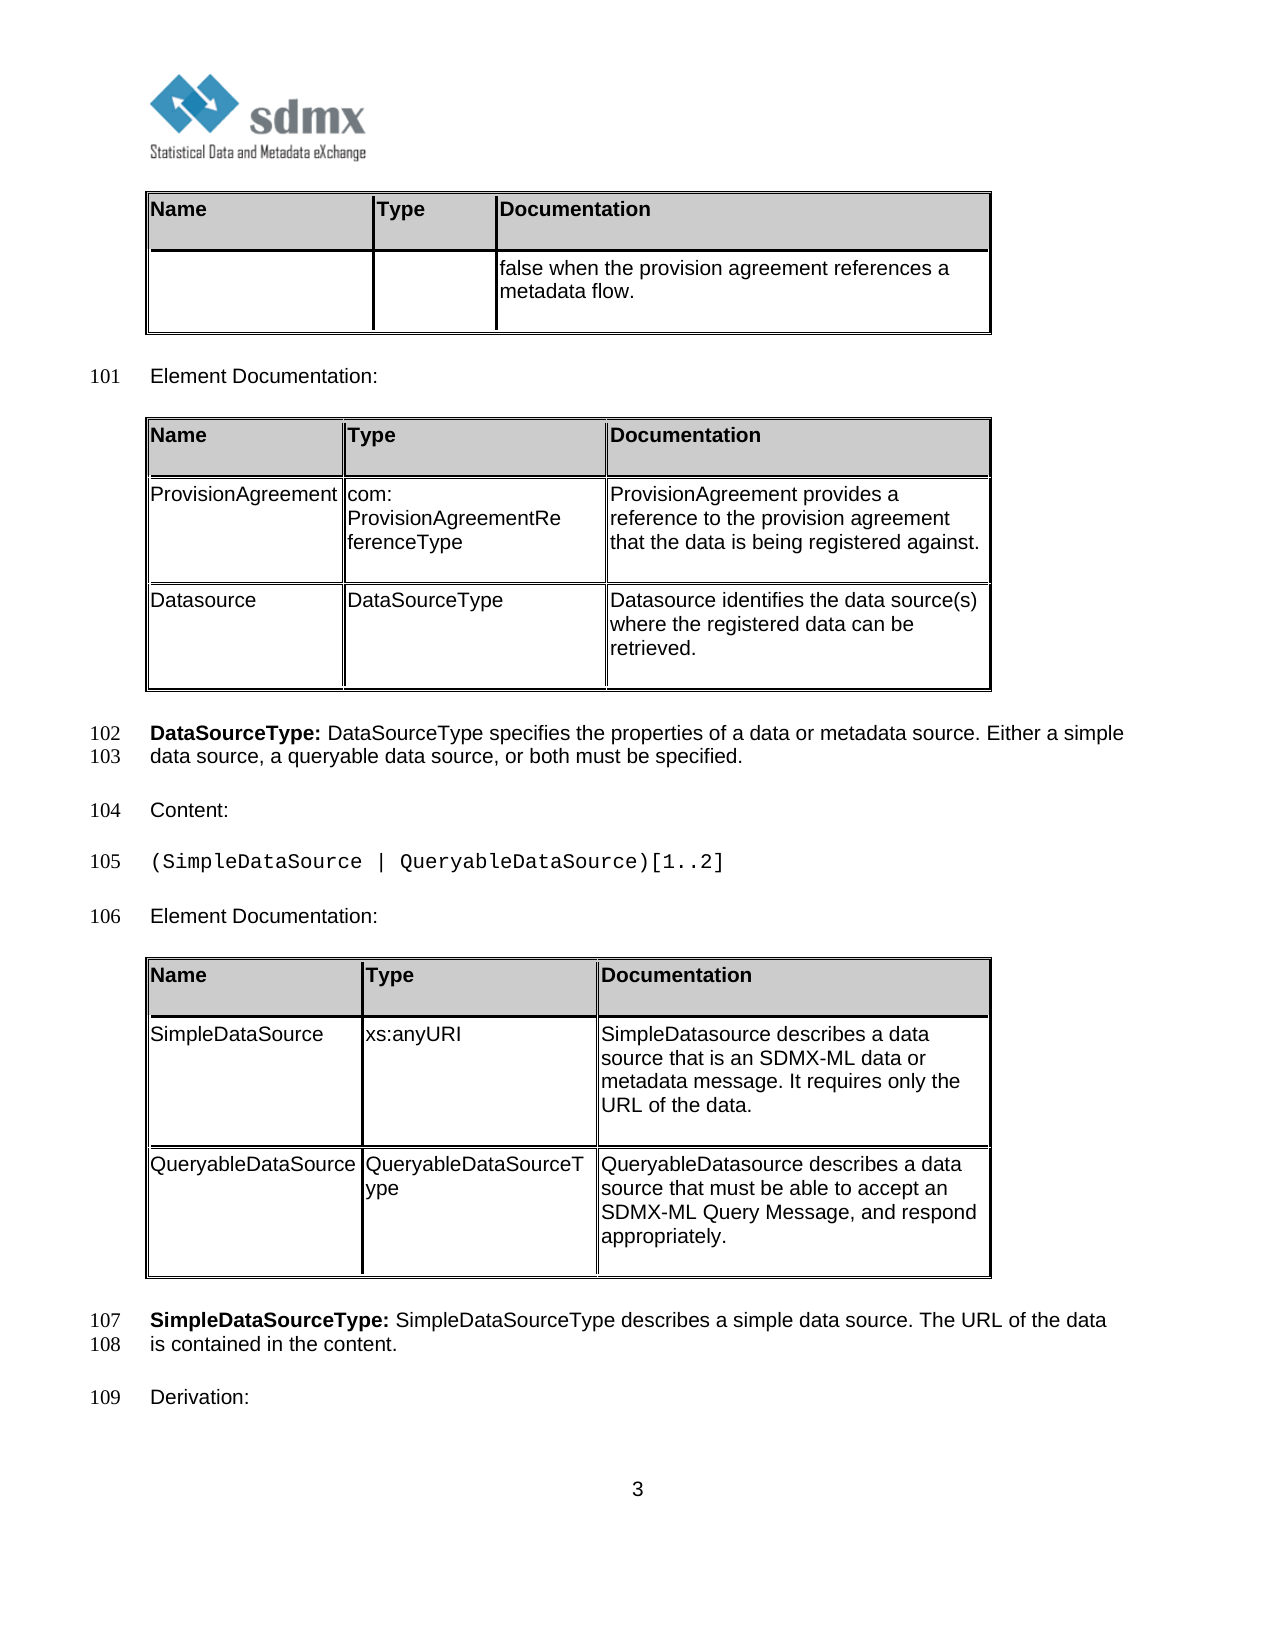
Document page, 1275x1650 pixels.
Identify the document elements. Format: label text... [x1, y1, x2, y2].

table_cell ProvisionAgreement provides a reference to the provision agreement that the data is being registered against. [608, 475, 990, 582]
table_header Type [362, 960, 598, 1015]
table_cell xs:anyURI [364, 1018, 596, 1145]
table_cell QueryableDatasource describes a data source that must be able to accept an SDMX-ML Query Message, and respond appropriately. [598, 1145, 990, 1276]
text Derivation: [150, 1385, 1125, 1409]
table_header Documentation [607, 420, 989, 475]
table_header Type [344, 420, 607, 475]
table_header Name [149, 194, 373, 249]
table_cell SimpleDataSource [149, 1015, 361, 1145]
picture [150, 74, 372, 164]
table_cell Datasource [147, 582, 344, 688]
table_header Documentation [496, 194, 989, 249]
text Element Documentation: [150, 903, 1125, 927]
table_cell QueryableDataSourceT ype [362, 1149, 598, 1276]
table_cell com: ProvisionAgreementRe ferenceType [346, 479, 605, 582]
table_header Type [373, 194, 496, 249]
text DataSourceType: DataSourceType specifies the properties of a data or metadata source. Either a simple data source, a queryable data source, or both must be specified. [150, 720, 1125, 768]
text Element Documentation: [150, 364, 1125, 388]
text Content: [150, 797, 1125, 821]
table_header Name [149, 960, 362, 1015]
table_header Name [147, 418, 344, 475]
table_cell ProvisionAgreement [149, 475, 342, 582]
text (SimpleDataSource | QueryableDataSource)[1..2] [150, 851, 1125, 874]
table_cell xs:boolean [373, 252, 496, 331]
table_cell DataSourceType [344, 585, 607, 688]
table_header Documentation [598, 960, 989, 1015]
table_cell Datasource identifies the data source(s) where the registered data can be retrieved. [607, 582, 991, 688]
table_cell SimpleDatasource describes a data source that is an SDMX-ML data or metadata message. It requires only the URL of the data. [599, 1015, 989, 1145]
table_cell indexReportingPeriod (default: false) [149, 249, 373, 331]
text SimpleDataSourceType: SimpleDataSourceType describes a simple data source. The URL of the data is contained in the content. [150, 1308, 1125, 1356]
table_cell QueryableDataSource [149, 1145, 362, 1276]
